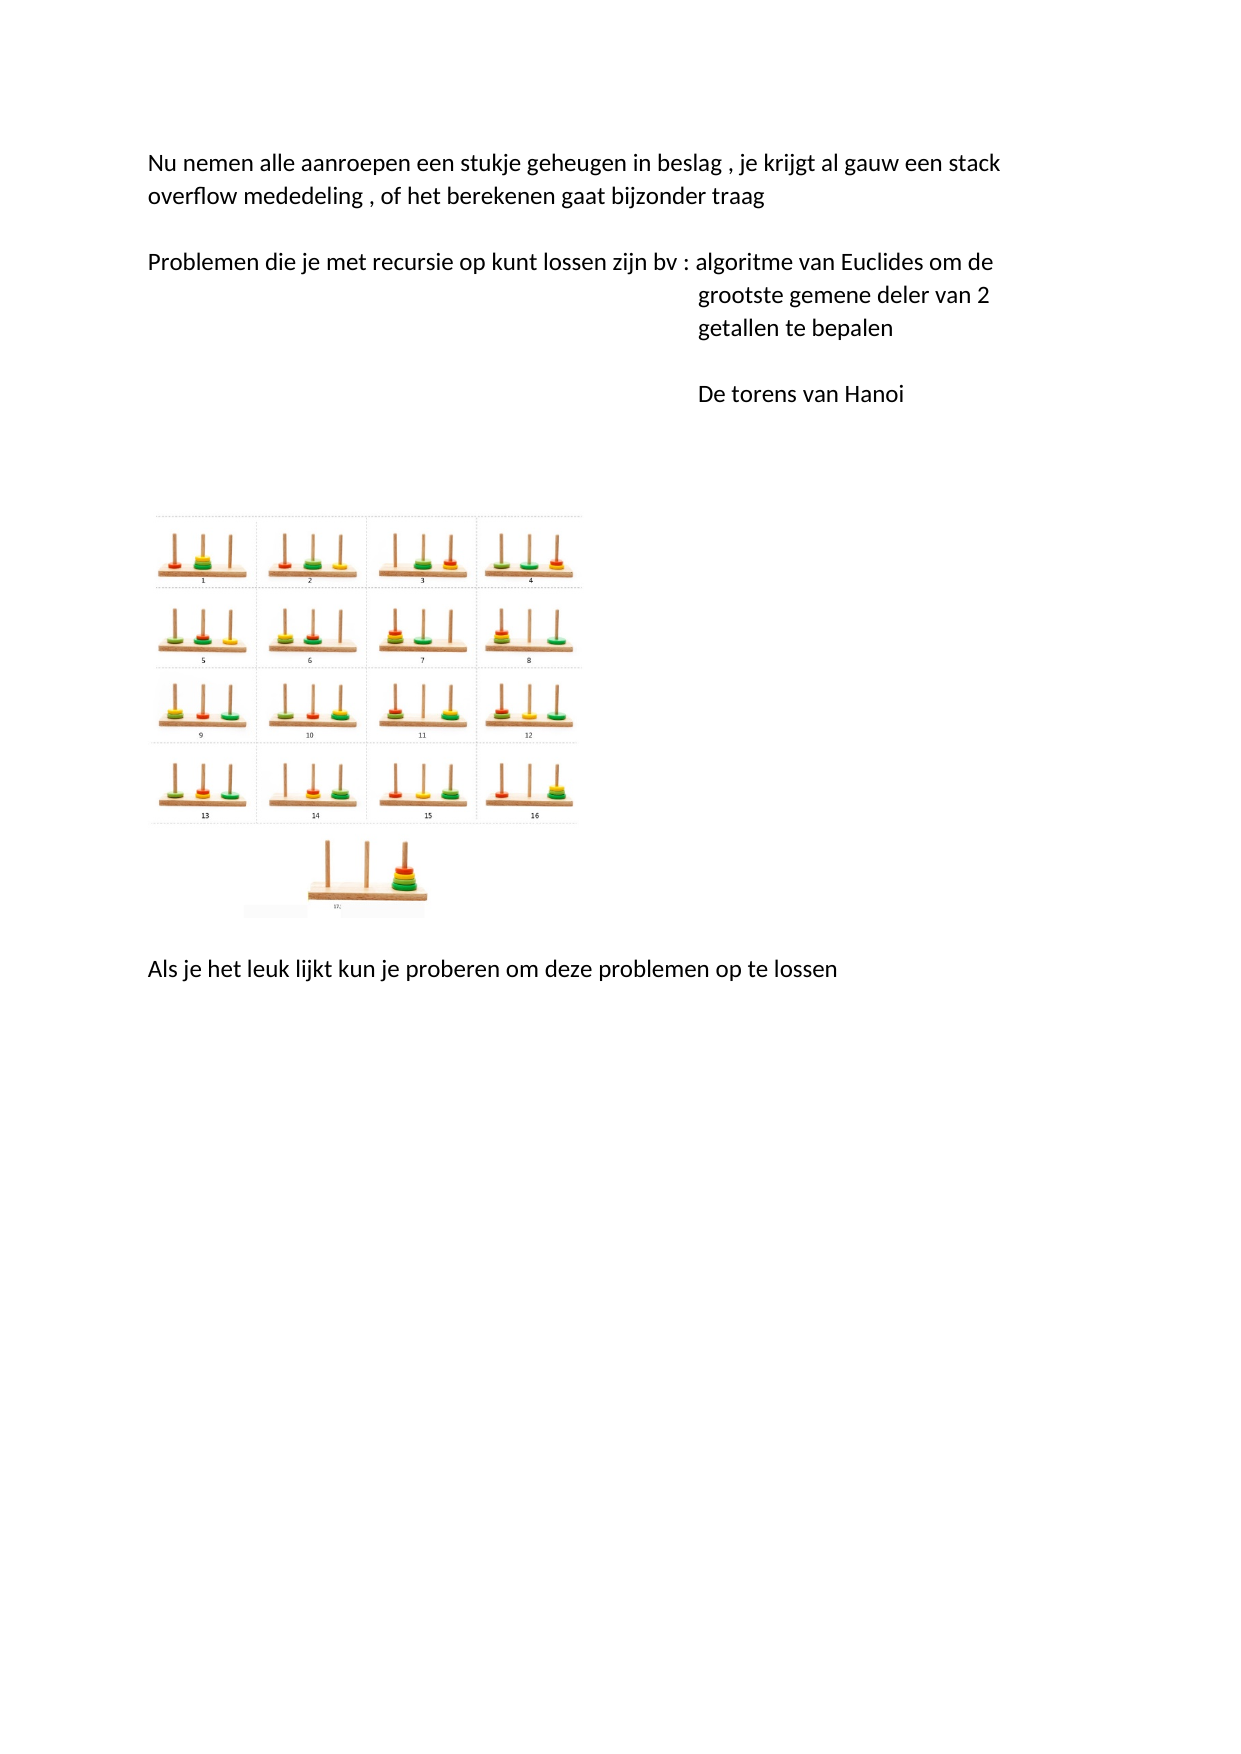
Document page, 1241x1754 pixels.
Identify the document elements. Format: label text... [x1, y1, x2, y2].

picture [147, 474, 592, 918]
text getallen te bepalen [148, 312, 1093, 343]
text grootste gemene deler van 2 [148, 279, 1093, 310]
text Als je het leuk lijkt kun je proberen om deze problemen op te lossen [148, 953, 1093, 983]
text Problemen die je met recursie op kunt lossen zijn bv : algoritme van Euclides om de [148, 246, 1093, 277]
text Nu nemen alle aanroepen een stukje geheugen in beslag , je krijgt al gauw een stack overflow mededeling , of het berekenen gaat bijzonder traag [148, 148, 1093, 211]
text De torens van Hanoi [148, 378, 1093, 408]
